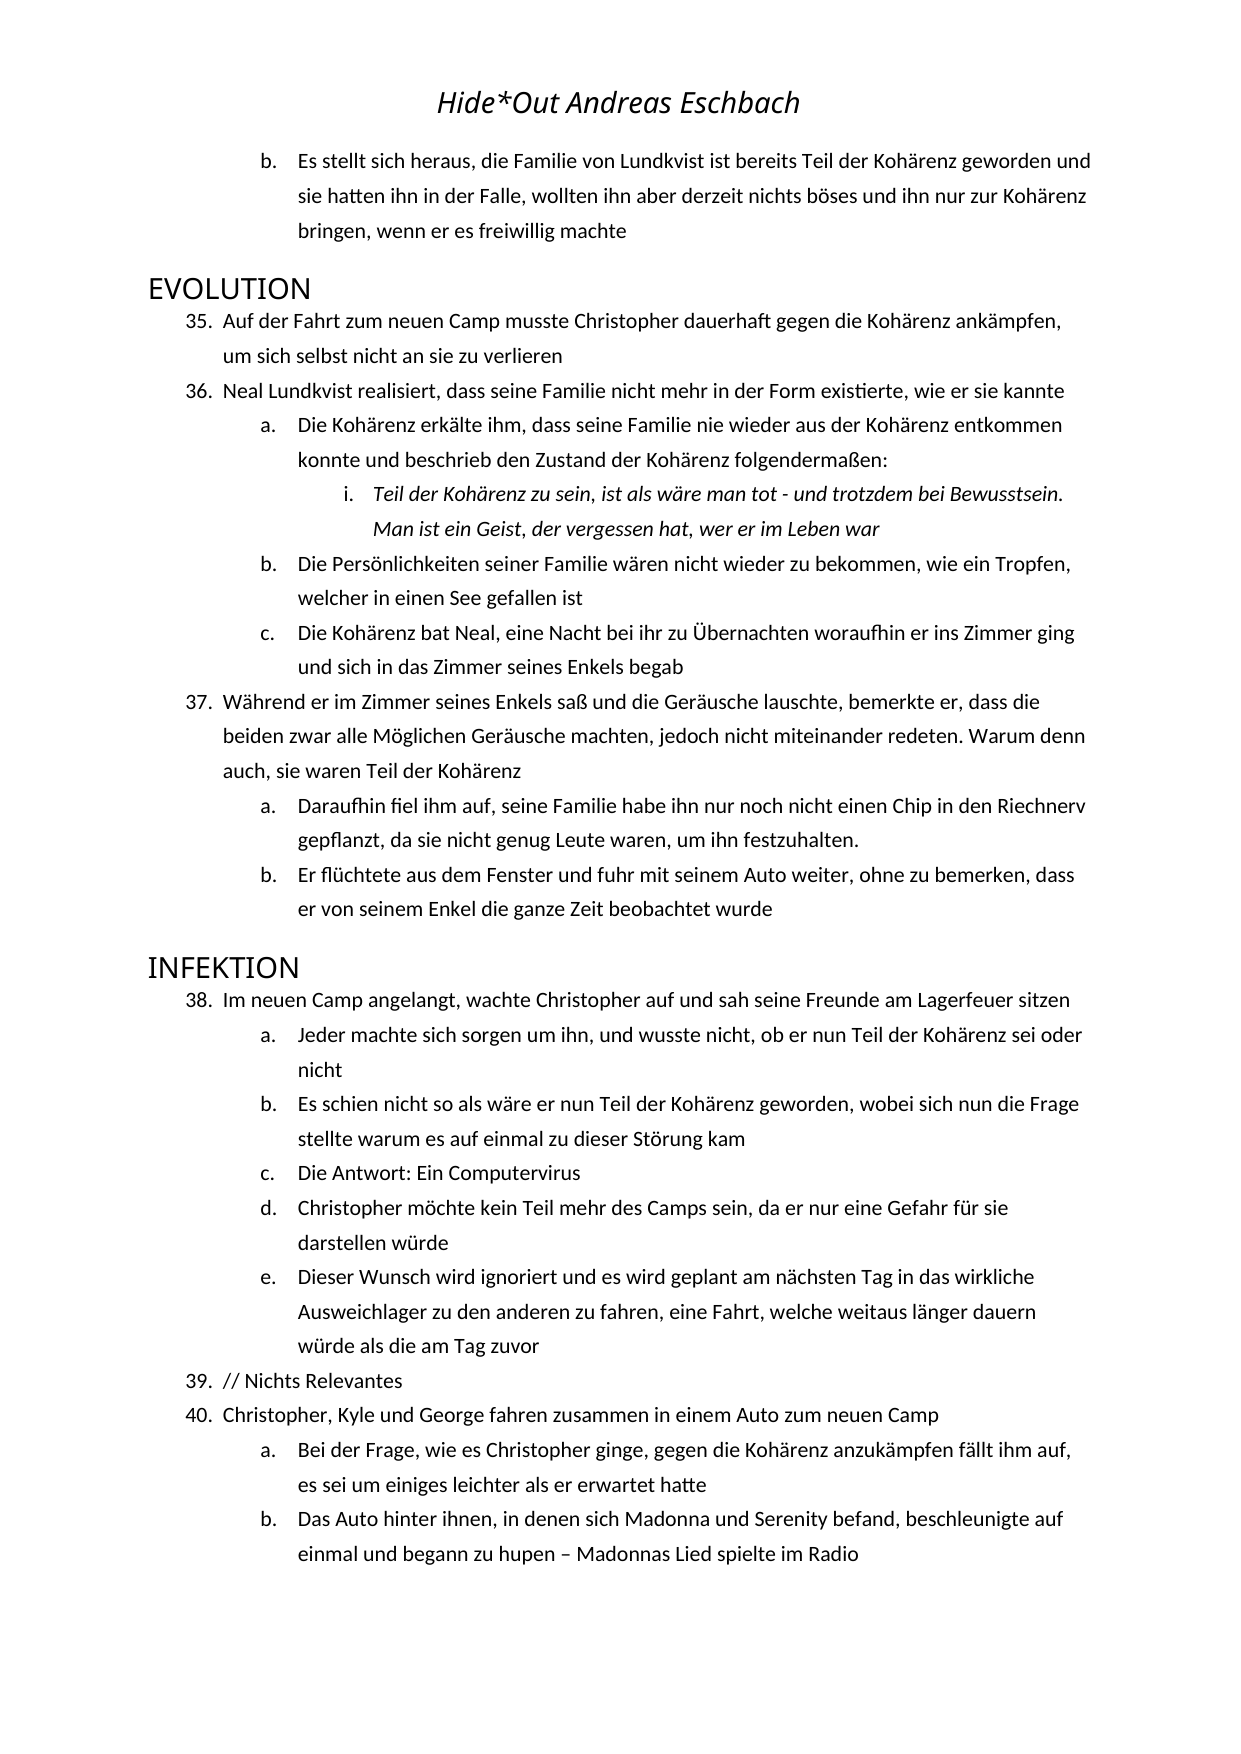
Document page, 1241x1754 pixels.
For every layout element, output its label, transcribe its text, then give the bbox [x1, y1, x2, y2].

list Daraufhin fiel ihm auf, seine Familie habe ihn nur noch nicht einen Chip in den Riechnerv gepflanzt, da sie nicht genug Leute waren, um ihn festzuhalten. [260, 792, 1093, 853]
list Es schien nicht so als wäre er nun Teil der Kohärenz geworden, wobei sich nun die Frage stellte warum es auf einmal zu dieser Störung kam [260, 1090, 1093, 1152]
list Die Kohärenz bat Neal, eine Nacht bei ihr zu Übernachten woraufhin er ins Zimmer ging und sich in das Zimmer seines Enkels begab [260, 619, 1093, 680]
list Dieser Wunsch wird ignoriert und es wird geplant am nächsten Tag in das wirkliche Ausweichlager zu den anderen zu fahren, eine Fahrt, welche weitaus länger dauern würde als die am Tag zuvor [260, 1263, 1093, 1359]
subtitle Infektion [148, 947, 1093, 987]
list Im neuen Camp angelangt, wachte Christopher auf und sah seine Freunde am Lagerfeuer sitzen [185, 987, 1093, 1013]
list Das Auto hinter ihnen, in denen sich Madonna und Serenity befand, beschleunigte auf einmal und begann zu hupen – Madonnas Lied spielte im Radio [260, 1505, 1093, 1567]
list Die Persönlichkeiten seiner Familie wären nicht wieder zu bekommen, wie ein Tropfen, welcher in einen See gefallen ist [260, 550, 1093, 611]
list Christopher, Kyle und George fahren zusammen in einem Auto zum neuen Camp [185, 1402, 1093, 1428]
list Die Kohärenz erkälte ihm, dass seine Familie nie wieder aus der Kohärenz entkommen konnte und beschrieb den Zustand der Kohärenz folgendermaßen: [260, 411, 1093, 473]
list Jeder machte sich sorgen um ihn, und wusste nicht, ob er nun Teil der Kohärenz sei oder nicht [260, 1021, 1093, 1082]
list Christopher möchte kein Teil mehr des Camps sein, da er nur eine Gefahr für sie darstellen würde [260, 1194, 1093, 1255]
list Während er im Zimmer seines Enkels saß und die Geräusche lauschte, bemerkte er, dass die beiden zwar alle Möglichen Geräusche machten, jedoch nicht miteinander redeten. Warum denn auch, sie waren Teil der Kohärenz [185, 688, 1093, 784]
list Die Antwort: Ein Computervirus [260, 1159, 1093, 1186]
list Neal Lundkvist realisiert, dass seine Familie nicht mehr in der Form existierte, wie er sie kannte [185, 377, 1093, 403]
list Teil der Kohärenz zu sein, ist als wäre man tot - und trotzdem bei Bewusstsein. Man ist ein Geist, der vergessen hat, wer er im Leben war [354, 481, 1093, 542]
list Es stellt sich heraus, die Familie von Lundkvist ist bereits Teil der Kohärenz geworden und sie hatten ihn in der Falle, wollten ihn aber derzeit nichts böses und ihn nur zur Kohärenz bringen, wenn er es freiwillig machte [260, 148, 1093, 243]
list Er flüchtete aus dem Fenster und fuhr mit seinem Auto weiter, ohne zu bemerken, dass er von seinem Enkel die ganze Zeit beobachtet wurde [260, 861, 1093, 922]
subtitle Evolution [148, 268, 1093, 308]
list // Nichts Relevantes [185, 1367, 1093, 1394]
list Auf der Fahrt zum neuen Camp musste Christopher dauerhaft gegen die Kohärenz ankämpfen, um sich selbst nicht an sie zu verlieren [185, 308, 1093, 369]
list Bei der Frage, wie es Christopher ginge, gegen die Kohärenz anzukämpfen fällt ihm auf, es sei um einiges leichter als er erwartet hatte [260, 1436, 1093, 1497]
